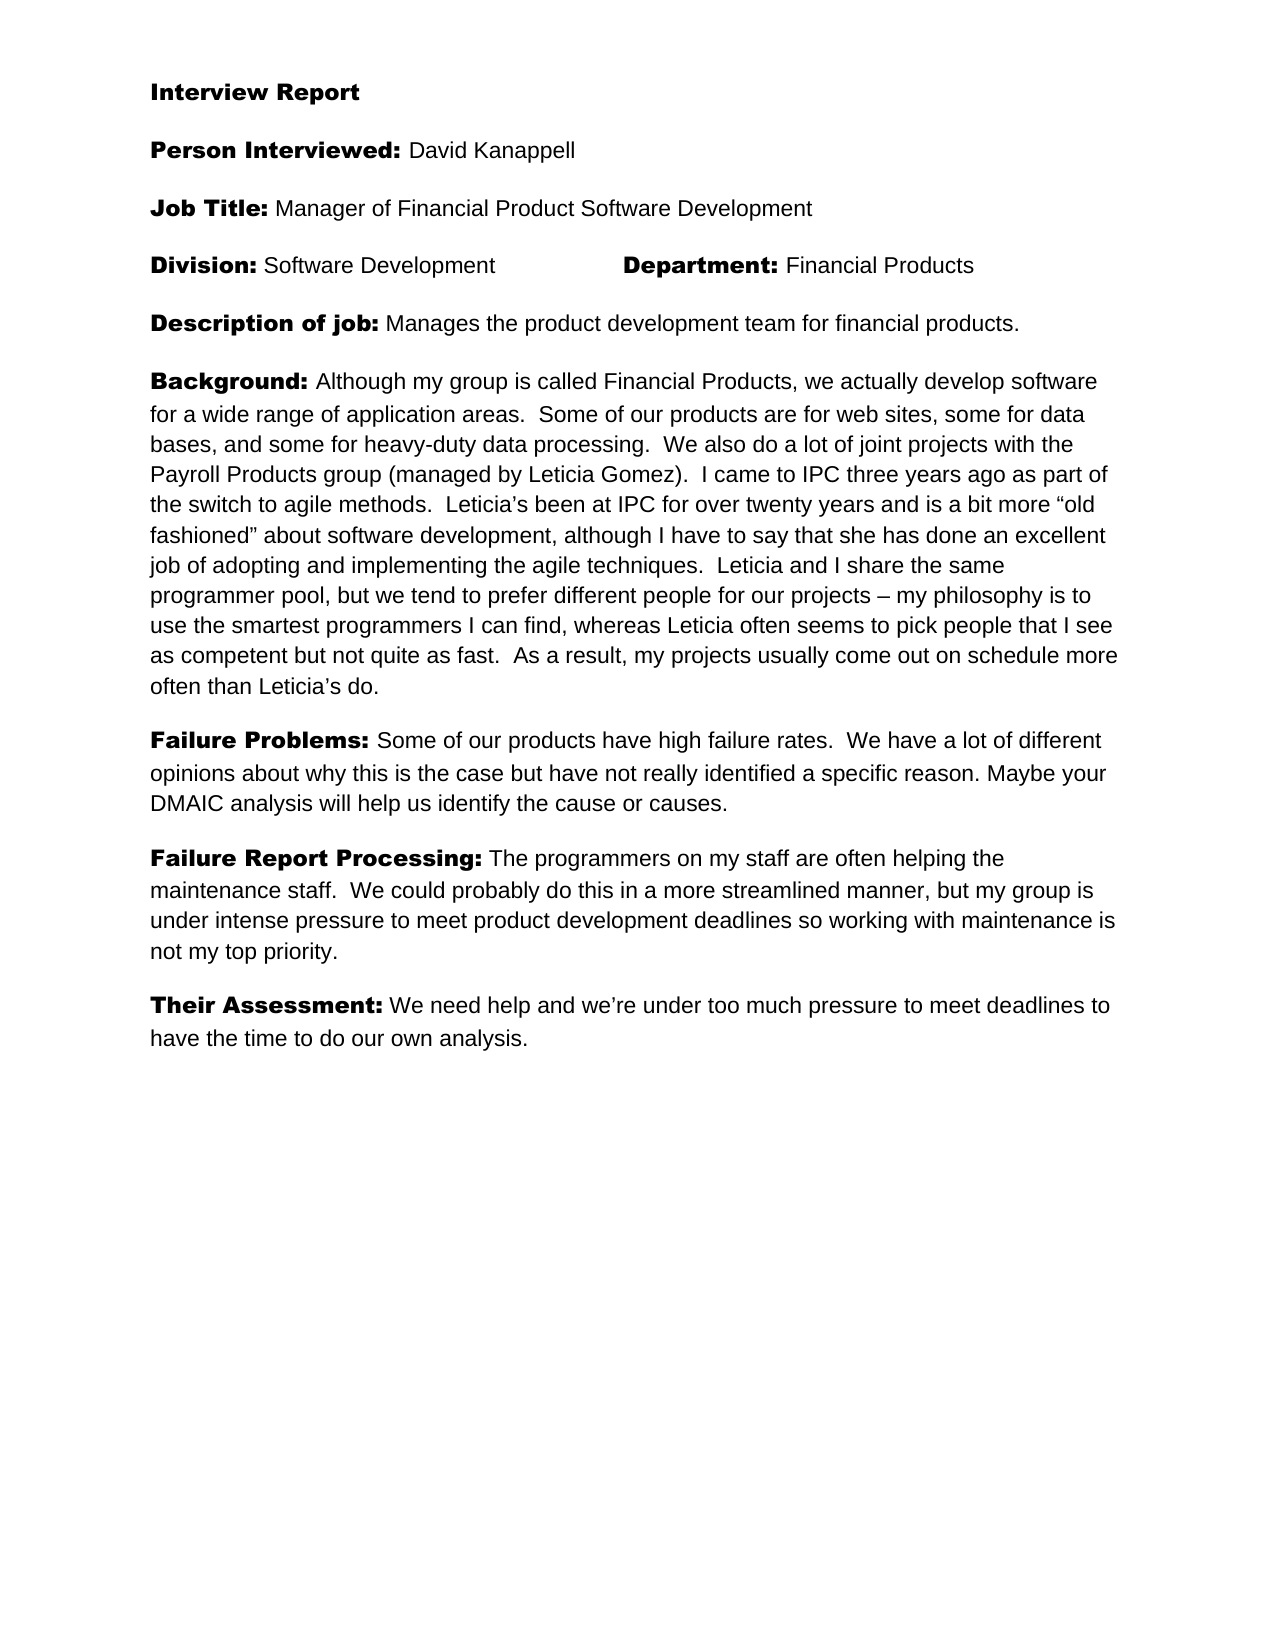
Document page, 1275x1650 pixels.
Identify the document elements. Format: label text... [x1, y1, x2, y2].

text Failure Report Processing: The programmers on my staff are often helping the maintenance staff. We could probably do this in a more streamlined manner, but my group is under intense pressure to meet product development deadlines so working with maintenance is not my top priority. [150, 841, 1125, 964]
text Description of job: Manages the product development team for financial products. [150, 307, 1125, 339]
text Background: Although my group is called Financial Products, we actually develop software for a wide range of application areas. Some of our products are for web sites, some for data bases, and some for heavy-duty data processing. We also do a lot of joint projects with the Payroll Products group (managed by Leticia Gomez). I came to IPC three years ago as part of the switch to agile methods. Leticia’s been at IPC for over twenty years and is a bit more “old fashioned” about software development, although I have to say that she has done an excellent job of adopting and implementing the agile techniques. Leticia and I share the same programmer pool, but we tend to prefer different people for our projects – my philosophy is to use the smartest programmers I can find, whereas Leticia often seems to pick people that I see as competent but not quite as fast. As a result, my projects usually come out on schedule more often than Leticia’s do. [150, 364, 1125, 699]
text Interview Report [150, 75, 1125, 107]
text Person Interviewed: David Kanappell [150, 133, 1125, 165]
text Failure Problems: Some of our products have high failure rates. We have a lot of different opinions about why this is the case but have not really identified a specific reason. Maybe your DMAIC analysis will help us identify the cause or causes. [150, 724, 1125, 816]
text Their Assessment: We need help and we’re under too much pressure to meet deadlines to have the time to do our own analysis. [150, 989, 1125, 1051]
text Division: Software Development Department: Financial Products [150, 249, 1125, 281]
text Job Title: Manager of Financial Product Software Development [150, 191, 1125, 223]
